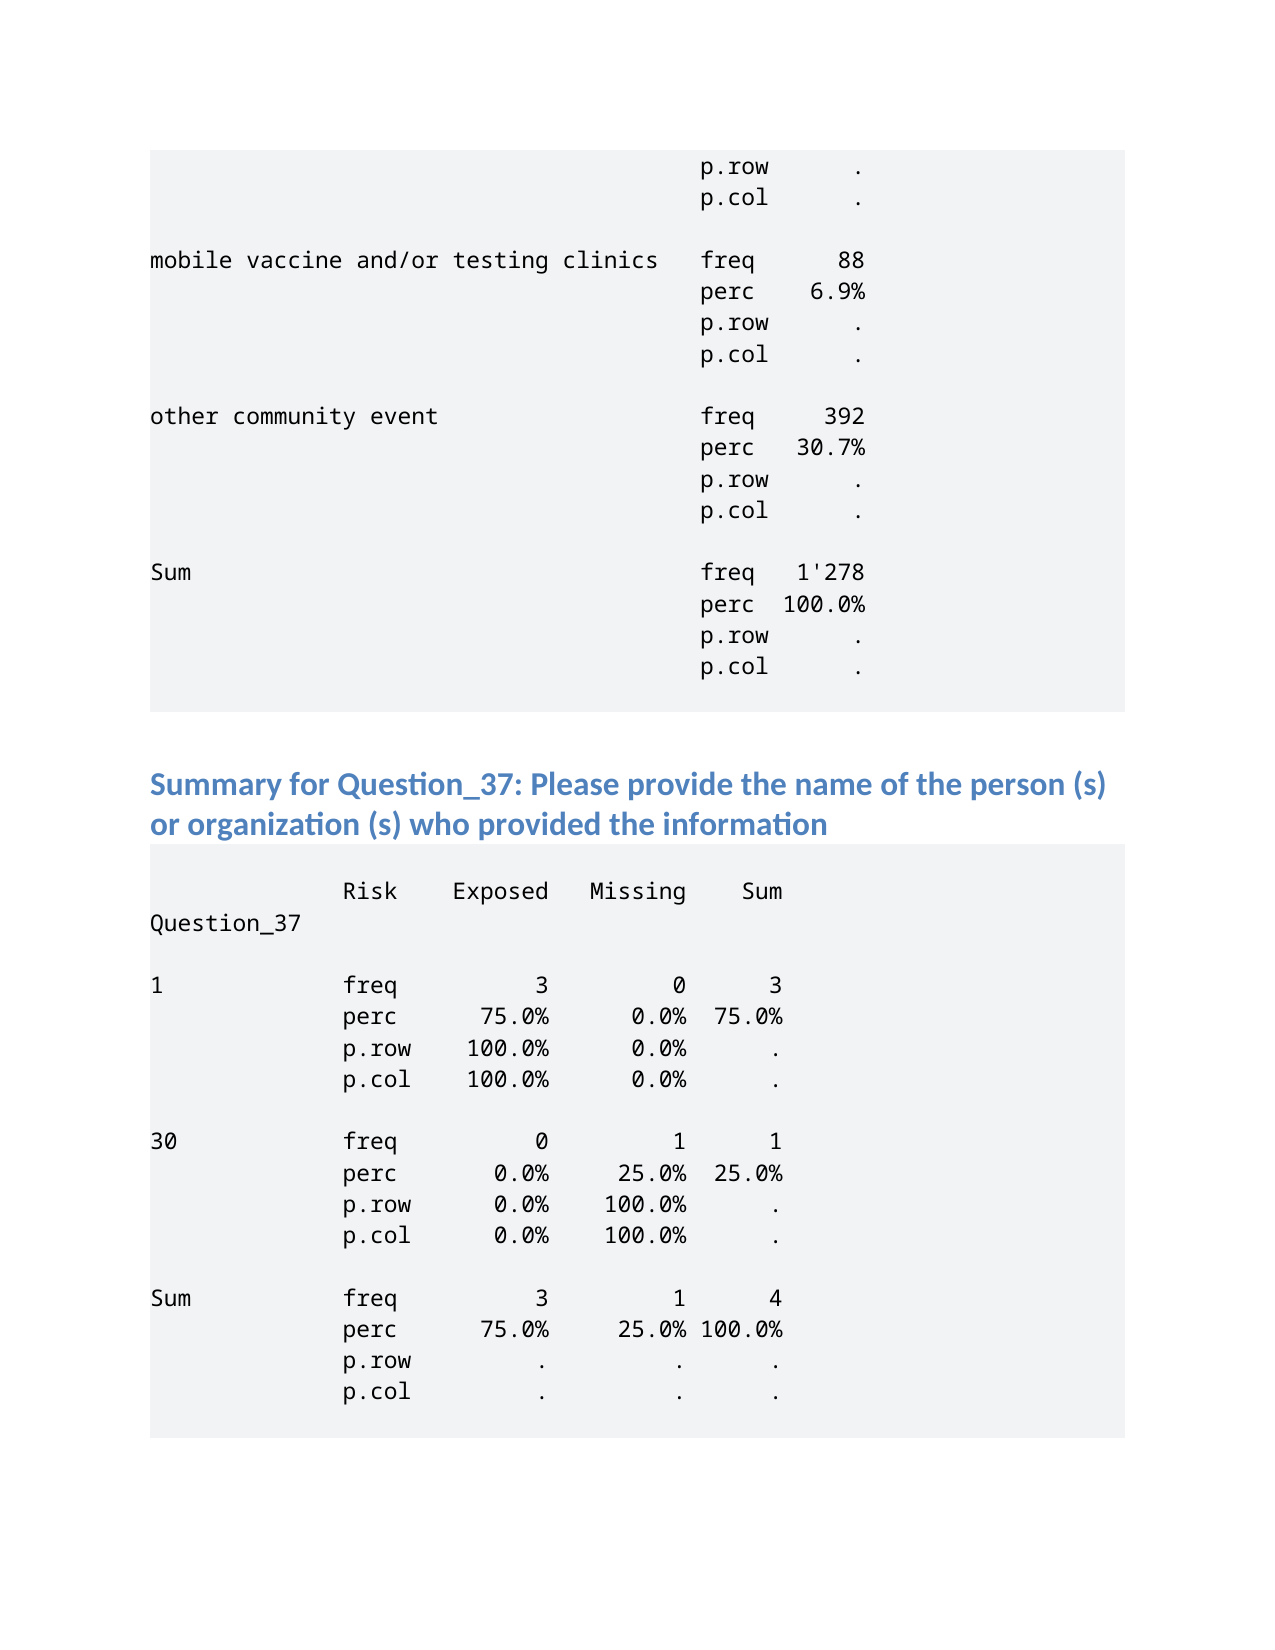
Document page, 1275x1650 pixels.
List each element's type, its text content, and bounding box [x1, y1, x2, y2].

text Risk Exposed Missing Sum Question_37 1 freq 3 0 3 perc 75.0% 0.0% 75.0% p.row 100.0% 0.0% . p.col 100.0% 0.0% . 30 freq 0 1 1 perc 0.0% 25.0% 25.0% p.row 0.0% 100.0% . p.col 0.0% 100.0% . Sum freq 3 1 4 perc 75.0% 25.0% 100.0% p.row . . . p.col . . . [150, 844, 1125, 1438]
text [150, 150, 1125, 712]
subtitle Summary for Question_37: Please provide the name of the person (s) or organization (s) who provided the information [150, 762, 1125, 844]
